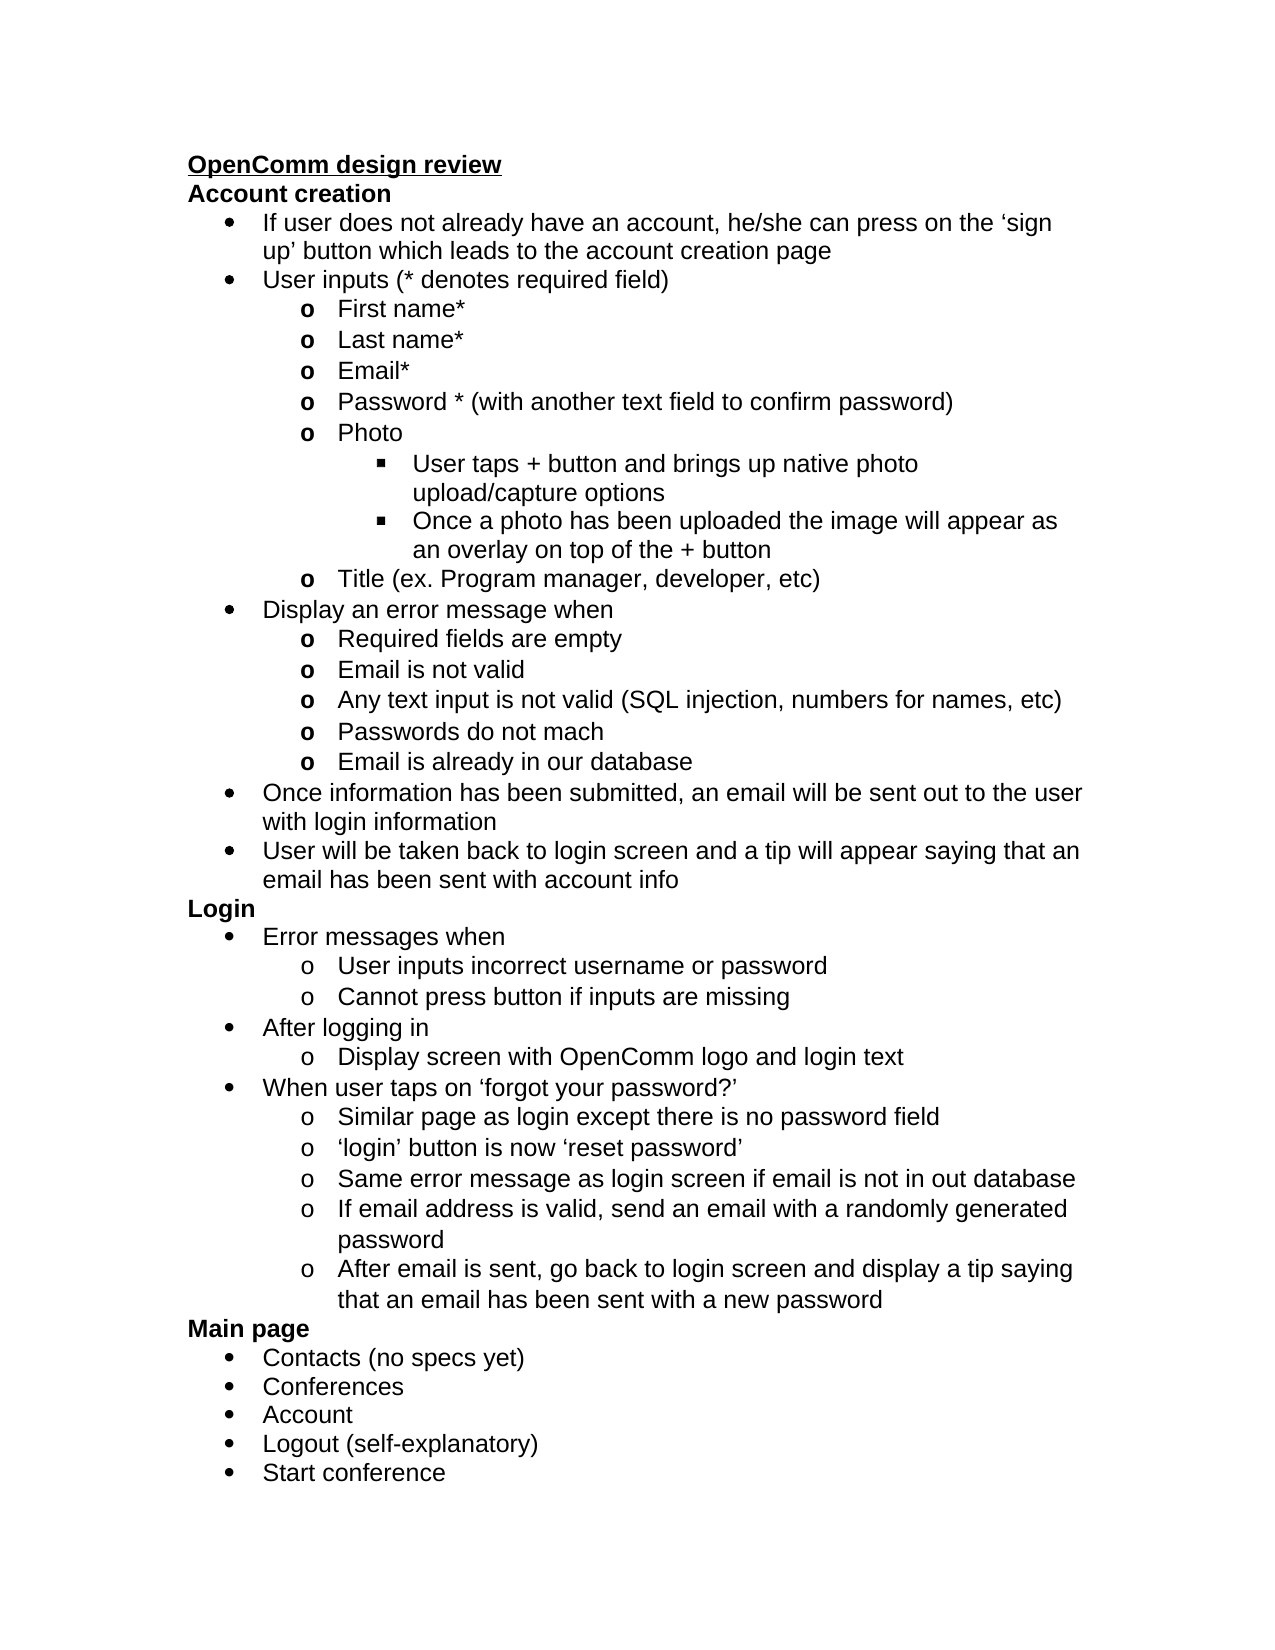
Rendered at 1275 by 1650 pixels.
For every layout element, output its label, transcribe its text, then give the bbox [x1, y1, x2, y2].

list Last name* [300, 325, 1087, 356]
list Title (ex. Program manager, developer, etc) [300, 564, 1087, 595]
list Error messages when [225, 922, 1087, 951]
text OpenComm design review [187, 150, 1087, 179]
list Account [225, 1400, 1087, 1429]
list User inputs incorrect username or password [300, 951, 1087, 982]
text Account creation [187, 179, 1087, 207]
list Email* [300, 356, 1087, 387]
list After logging in [225, 1013, 1087, 1042]
text Login [187, 893, 1087, 922]
list Passwords do not mach [300, 716, 1087, 747]
list Start conference [225, 1458, 1087, 1487]
list Conferences [225, 1371, 1087, 1400]
list Email is not valid [300, 654, 1087, 686]
list First name* [300, 294, 1087, 325]
list Similar page as login except there is no password field [300, 1102, 1087, 1133]
list User taps + button and brings up native photo upload/capture options [375, 449, 1087, 506]
list If user does not already have an account, he/she can press on the ‘sign up’ button which leads to the account creation page [225, 207, 1087, 265]
list Once information has been submitted, an email will be sent out to the user with login information [225, 778, 1087, 836]
list Photo [300, 418, 1087, 449]
list Display an error message when [225, 595, 1087, 624]
list User will be taken back to login screen and a tip will appear saying that an email has been sent with account info [225, 836, 1087, 893]
list If email address is valid, send an email with a randomly generated password [300, 1194, 1087, 1254]
list Password * (with another text field to confirm password) [300, 387, 1087, 418]
list After email is sent, go back to login screen and display a tip saying that an email has been sent with a new password [300, 1254, 1087, 1314]
list Email is already in our database [300, 747, 1087, 778]
list ‘login’ button is now ‘reset password’ [300, 1133, 1087, 1163]
list When user taps on ‘forgot your password?’ [225, 1073, 1087, 1102]
list User inputs (* denotes required field) [225, 265, 1087, 294]
list Same error message as login screen if email is not in out database [300, 1163, 1087, 1194]
list Contacts (no specs yet) [225, 1343, 1087, 1371]
text Main page [187, 1314, 1087, 1343]
list Any text input is not valid (SQL injection, numbers for names, etc) [300, 686, 1087, 716]
list Required fields are empty [300, 624, 1087, 654]
list Once a photo has been uploaded the image will appear as an overlay on top of the + button [375, 506, 1087, 564]
list Display screen with OpenComm logo and login text [300, 1042, 1087, 1073]
list Logout (self-explanatory) [225, 1429, 1087, 1458]
list Cannot press button if inputs are missing [300, 982, 1087, 1013]
